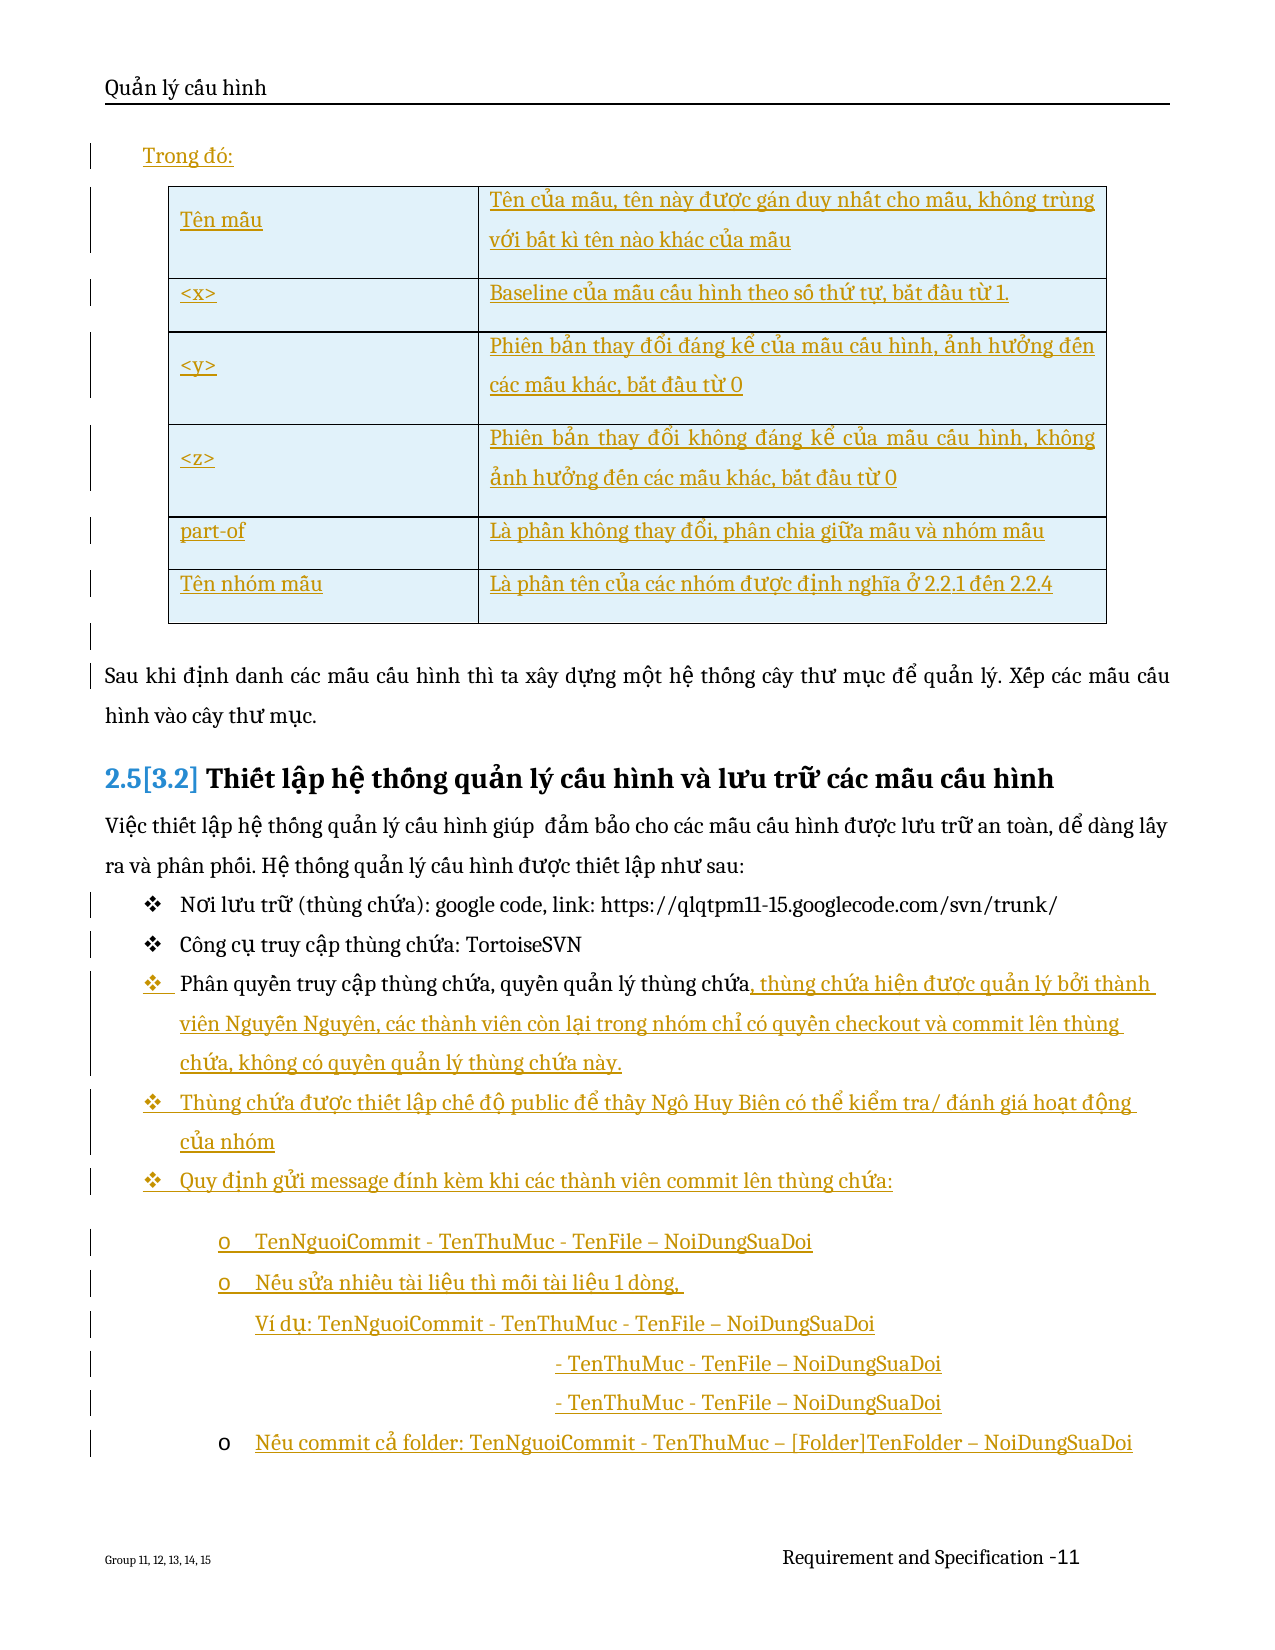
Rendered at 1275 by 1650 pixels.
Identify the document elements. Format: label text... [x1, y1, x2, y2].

list Phân quyền truy cập thùng chứa, quyền quản lý thùng chứa [142, 971, 1170, 1076]
text Việc thiết lập hệ thống quản lý cấu hình giúp đảm bảo cho các mẫu cấu hình được lưu trữ an toàn, dể dàng lấy ra và phân phối. Hệ thống quản lý cấu hình được thiết lập như sau: [105, 813, 1170, 879]
text Sau khi định danh các mẫu cấu hình thì ta xây dựng một hệ thống cây thư mục để quản lý. Xếp các mẫu cấu hình vào cây thư mục. [105, 663, 1170, 729]
list Công cụ truy cập thùng chứa: TortoiseSVN [142, 931, 1170, 958]
list Nơi lưu trữ (thùng chứa): google code, link: https://qlqtpm11-15.googlecode.com/svn/trunk/ [142, 892, 1170, 918]
subtitle Thiết lập hệ thống quản lý cấu hình và lưu trữ các mẫu cấu hình [105, 763, 1170, 796]
